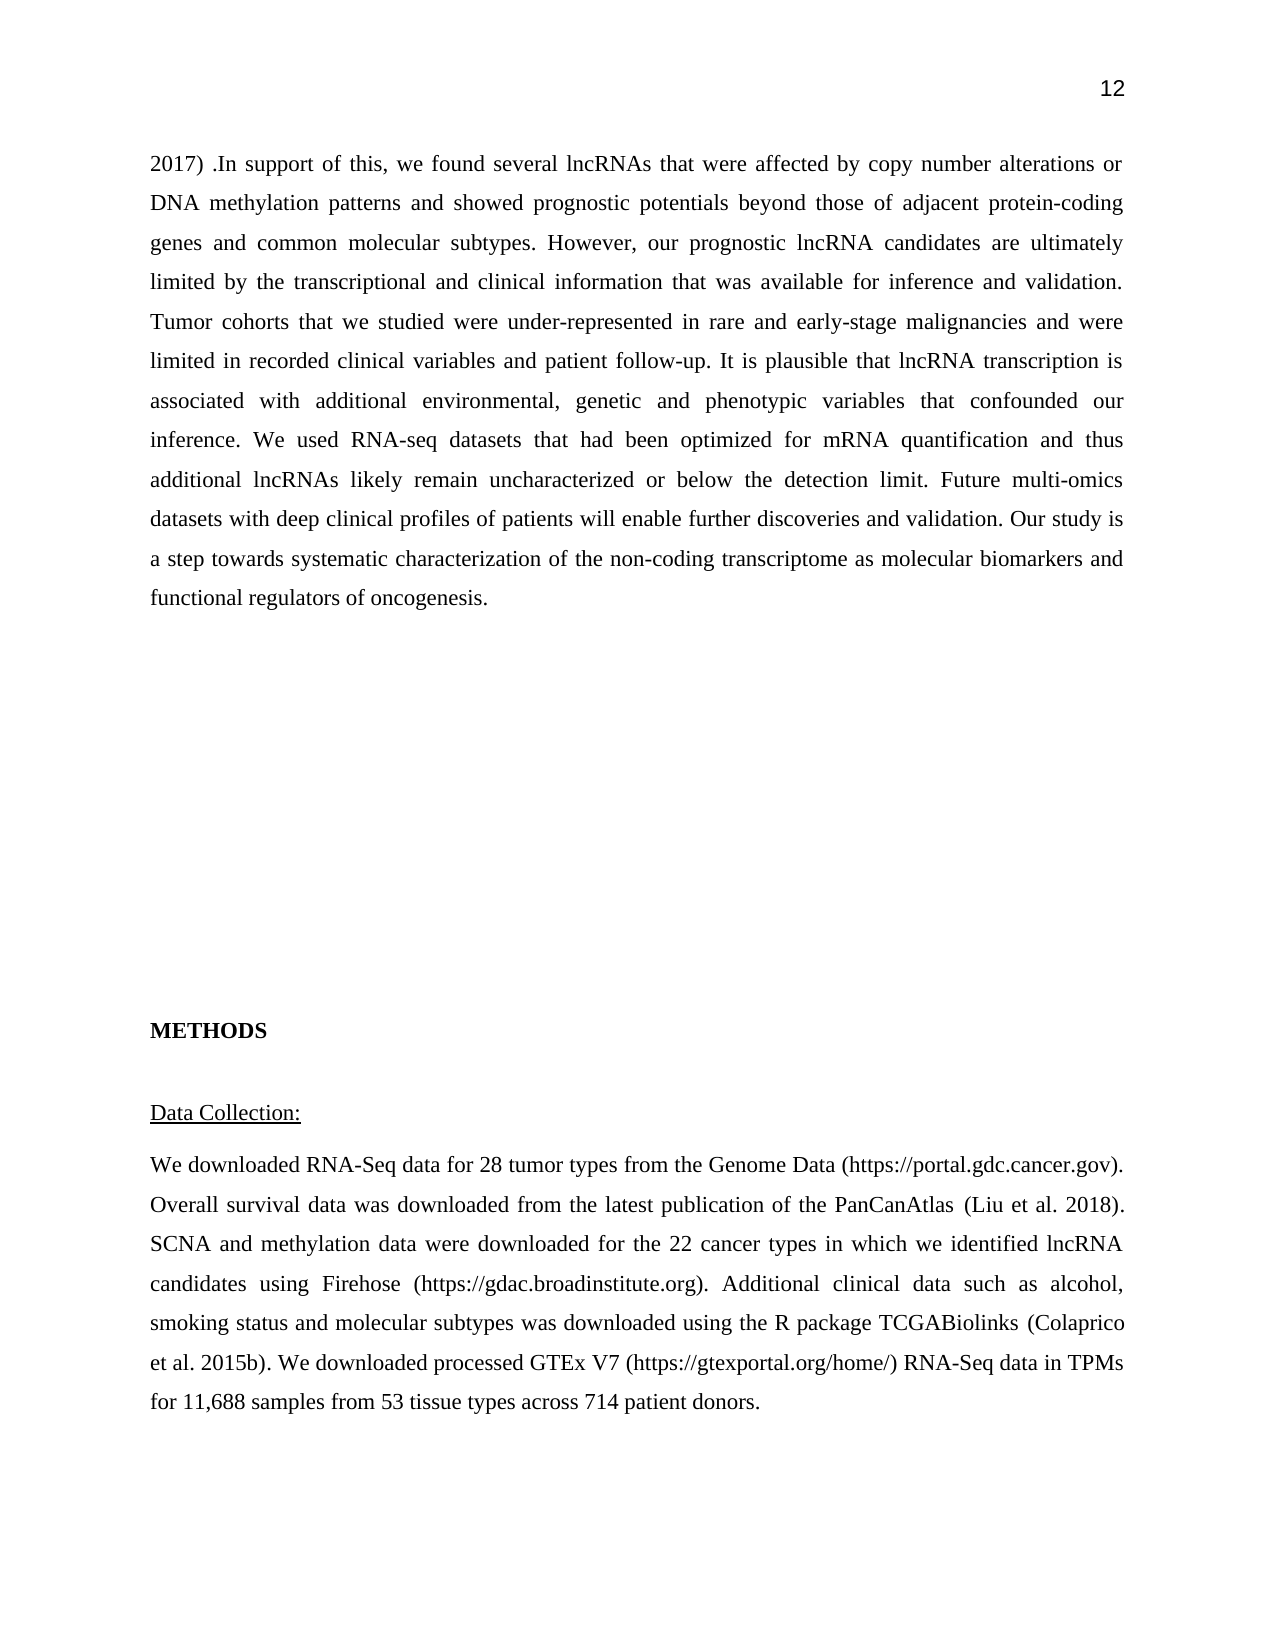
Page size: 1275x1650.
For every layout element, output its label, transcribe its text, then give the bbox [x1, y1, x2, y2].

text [150, 150, 1125, 611]
text Data Collection: [150, 1099, 1125, 1126]
text We downloaded RNA-Seq data for 28 tumor types from the Genome Data (https://portal.gdc.cancer.gov). Overall survival data was downloaded from the latest publication of the PanCanAtlas (Liu et al. 2018). SCNA and methylation data were downloaded for the 22 cancer types in which we identified lncRNA candidates using Firehose (https://gdac.broadinstitute.org). Additional clinical data such as alcohol, smoking status and molecular subtypes was downloaded using the R package TCGABiolinks (Colaprico et al. 2015b). We downloaded processed GTEx V7 (https://gtexportal.org/home/) RNA-Seq data in TPMs for 11,688 samples from 53 tissue types across 714 patient donors. [150, 1151, 1125, 1415]
text METHODS [150, 1017, 1125, 1044]
